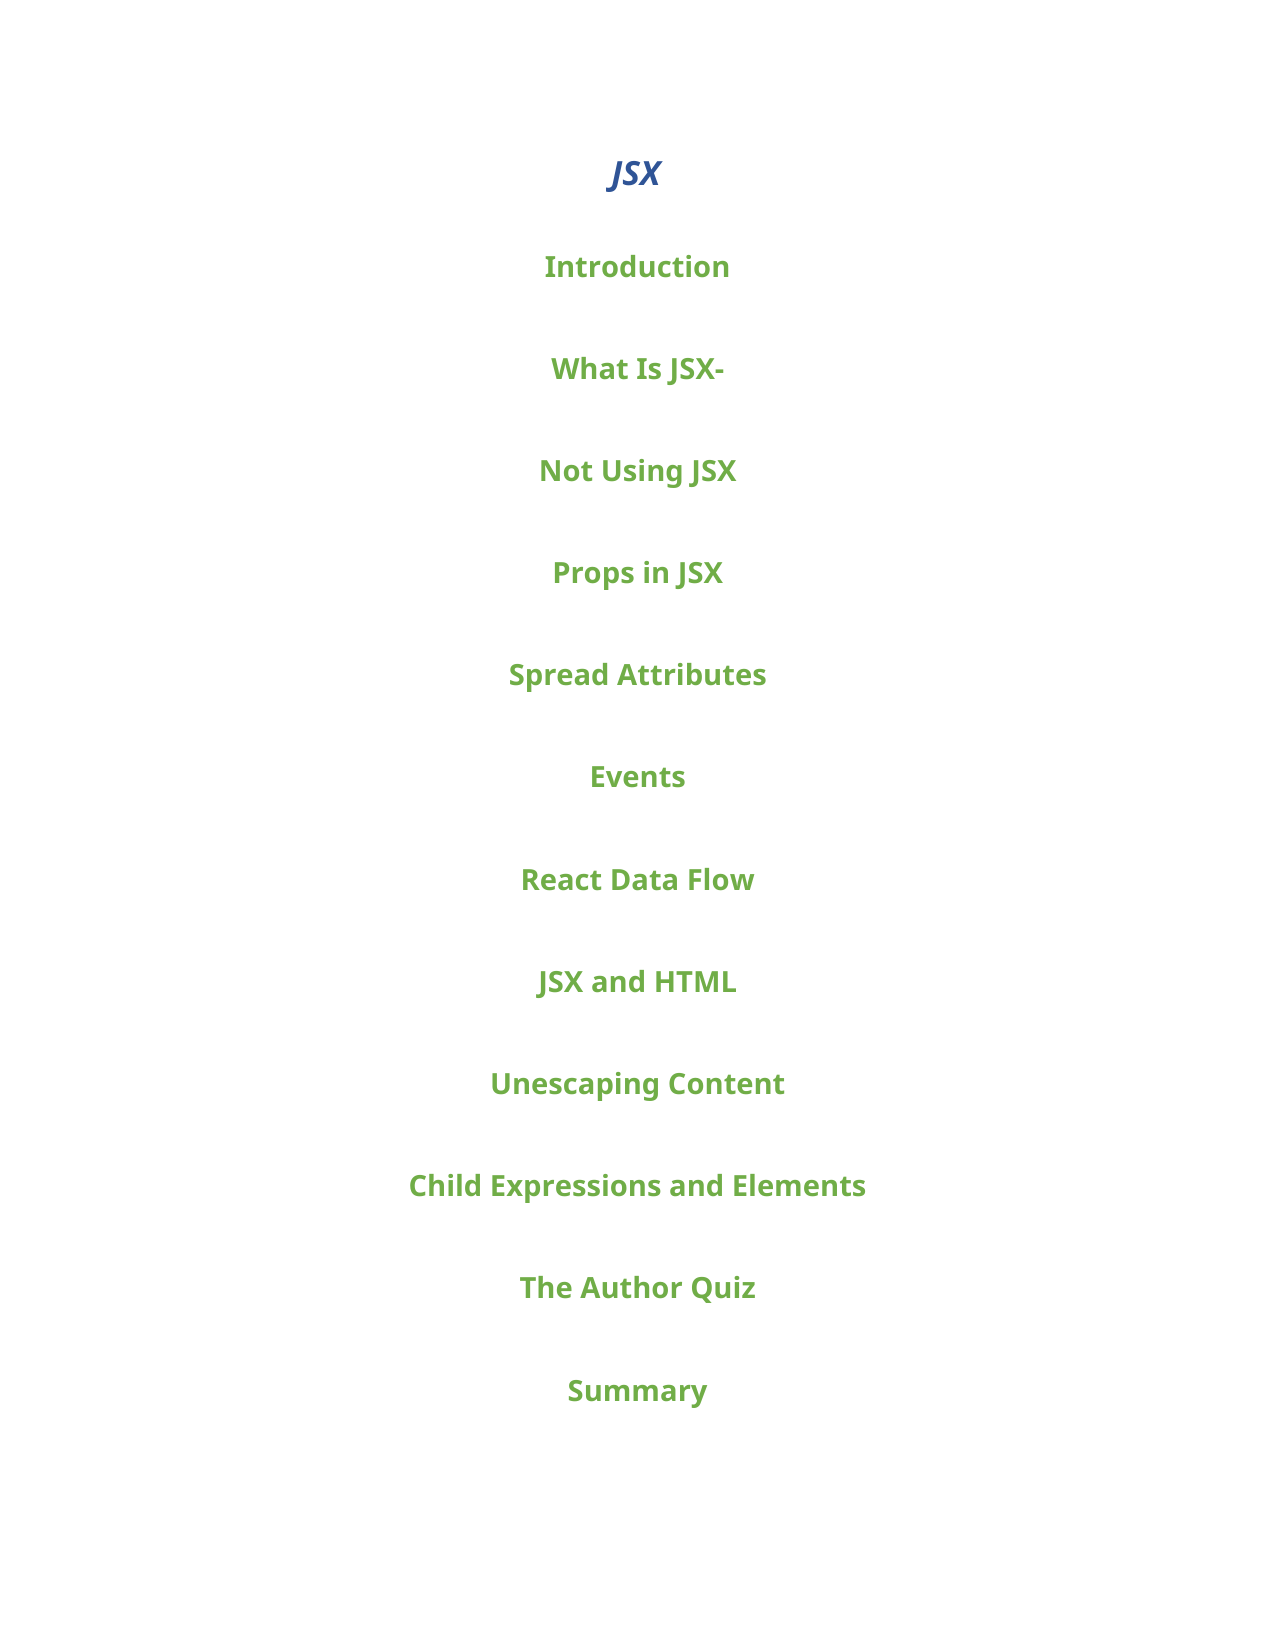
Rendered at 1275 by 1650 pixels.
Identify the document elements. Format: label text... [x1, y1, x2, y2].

subtitle Unescaping Content [150, 1063, 1125, 1103]
subtitle JSX and HTML [150, 961, 1125, 1001]
subtitle Introduction [150, 246, 1125, 286]
subtitle Props in JSX [150, 552, 1125, 592]
subtitle What Is JSX- [150, 348, 1125, 388]
subtitle Summary [150, 1370, 1125, 1409]
subtitle JSX [150, 150, 1125, 195]
subtitle React Data Flow [150, 859, 1125, 899]
subtitle Spread Attributes [150, 654, 1125, 694]
subtitle Events [150, 757, 1125, 796]
subtitle Not Using JSX [150, 450, 1125, 490]
subtitle Child Expressions and Elements [150, 1166, 1125, 1205]
subtitle The Author Quiz [150, 1268, 1125, 1307]
